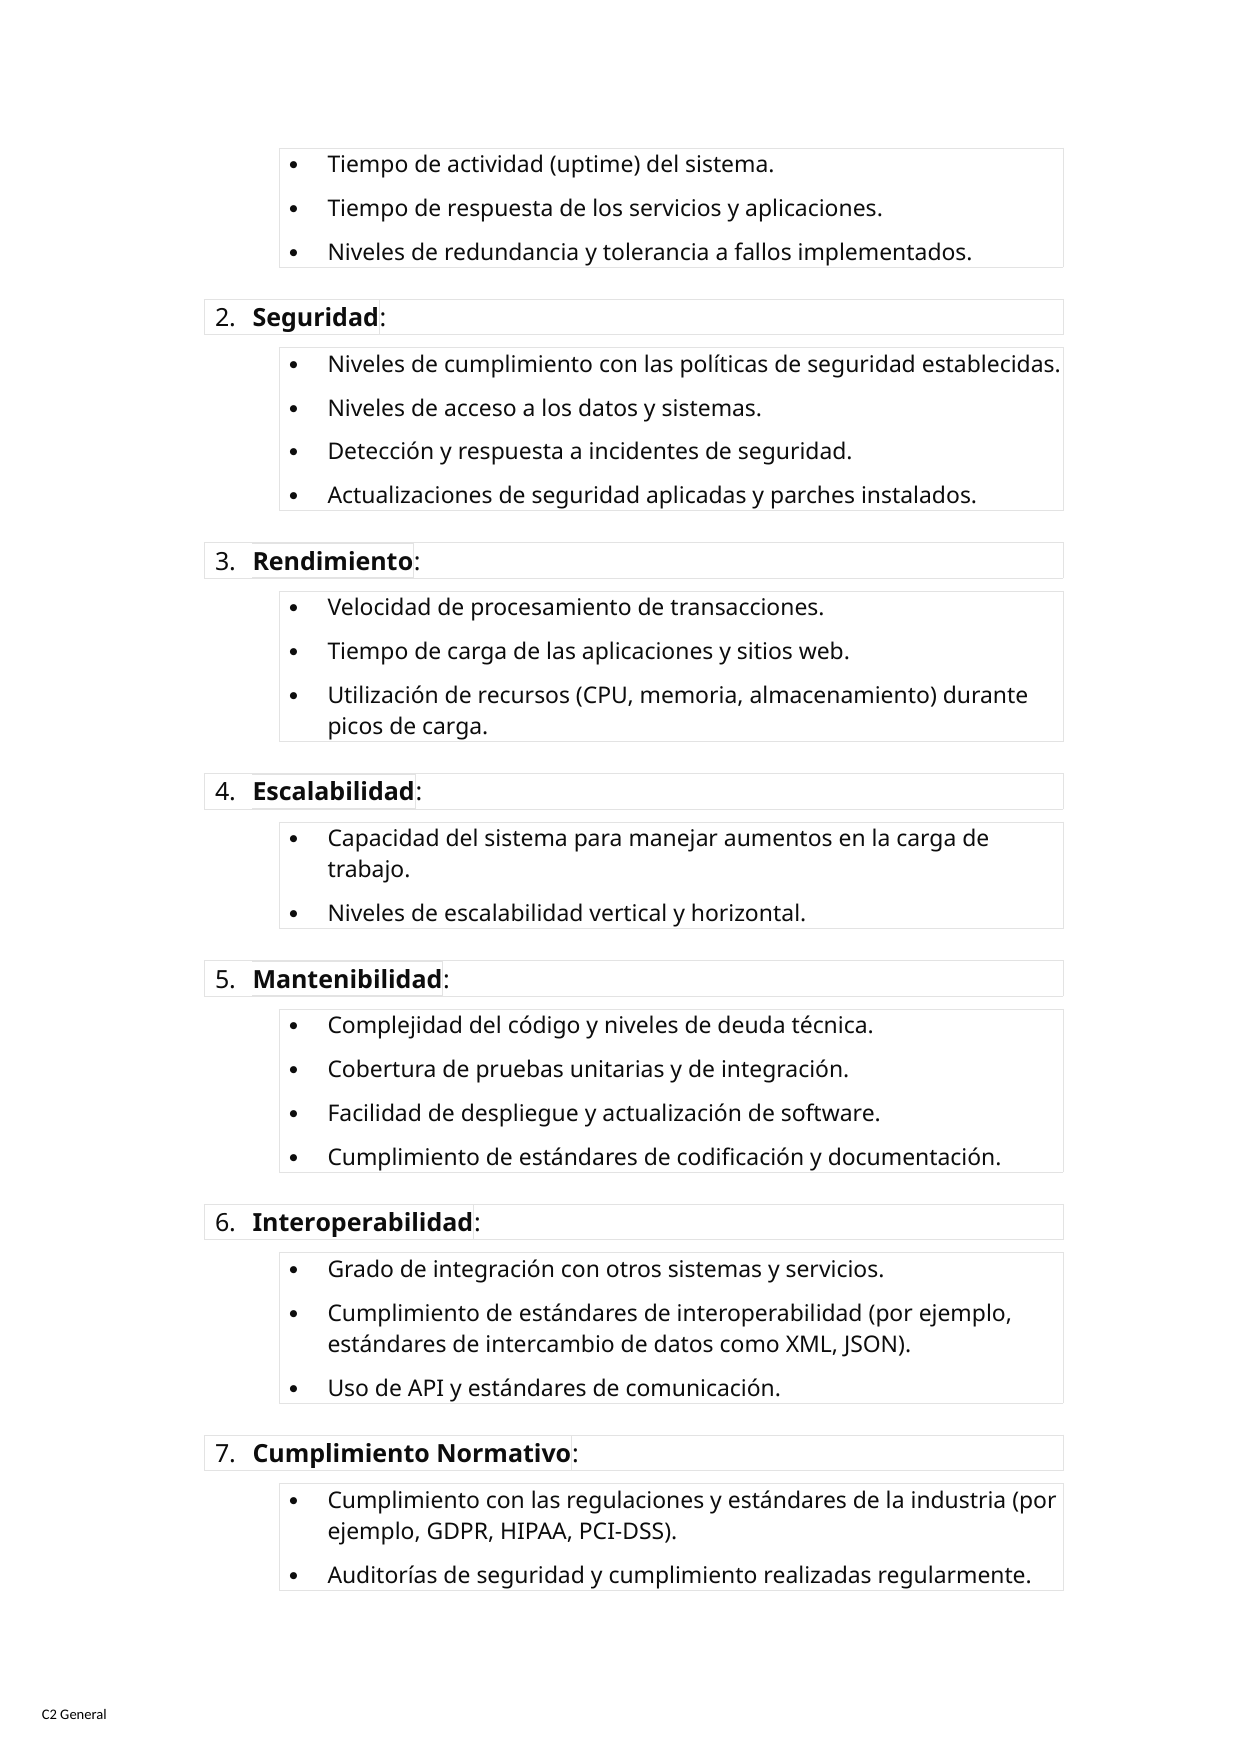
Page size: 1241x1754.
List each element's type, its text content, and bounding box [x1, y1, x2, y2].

list Auditorías de seguridad y cumplimiento realizadas regularmente. [280, 1558, 1063, 1590]
list Capacidad del sistema para manejar aumentos en la carga de trabajo. [280, 823, 1063, 885]
list Tiempo de respuesta de los servicios y aplicaciones. [280, 191, 1063, 223]
list Niveles de acceso a los datos y sistemas. [280, 391, 1063, 423]
list Uso de API y estándares de comunicación. [280, 1371, 1063, 1403]
list Interoperabilidad: [205, 1205, 473, 1239]
list Cumplimiento de estándares de codificación y documentación. [280, 1140, 1063, 1172]
list Tiempo de carga de las aplicaciones y sitios web. [280, 634, 1063, 666]
list Complejidad del código y niveles de deuda técnica. [280, 1010, 1063, 1041]
list Cumplimiento Normativo: [572, 1436, 1063, 1470]
list Velocidad de procesamiento de transacciones. [280, 592, 1063, 622]
list Actualizaciones de seguridad aplicadas y parches instalados. [280, 478, 1063, 510]
list Niveles de redundancia y tolerancia a fallos implementados. [280, 235, 1063, 267]
list Grado de integración con otros sistemas y servicios. [280, 1253, 1063, 1284]
list Rendimiento: [205, 543, 413, 578]
list Escalabilidad: [205, 774, 415, 809]
list Seguridad: [205, 300, 379, 334]
list Cobertura de pruebas unitarias y de integración. [280, 1053, 1063, 1084]
list Niveles de escalabilidad vertical y horizontal. [280, 897, 1063, 928]
list Mantenibilidad: [443, 961, 1063, 996]
list Cumplimiento Normativo: [205, 1436, 571, 1470]
list Cumplimiento con las regulaciones y estándares de la industria (por ejemplo, GDPR, HIPAA, PCI-DSS). [280, 1484, 1063, 1546]
list Tiempo de actividad (uptime) del sistema. [280, 149, 1063, 179]
list Detección y respuesta a incidentes de seguridad. [280, 435, 1063, 467]
list Escalabilidad: [416, 774, 1063, 809]
list Cumplimiento de estándares de interoperabilidad (por ejemplo, estándares de intercambio de datos como XML, JSON). [280, 1296, 1063, 1359]
list Mantenibilidad: [205, 961, 442, 996]
list Rendimiento: [414, 543, 1063, 578]
list Interoperabilidad: [474, 1205, 1063, 1239]
list Utilización de recursos (CPU, memoria, almacenamiento) durante picos de carga. [280, 678, 1063, 741]
list Seguridad: [380, 300, 1063, 334]
list Facilidad de despliegue y actualización de software. [280, 1096, 1063, 1128]
list Niveles de cumplimiento con las políticas de seguridad establecidas. [280, 348, 1063, 379]
